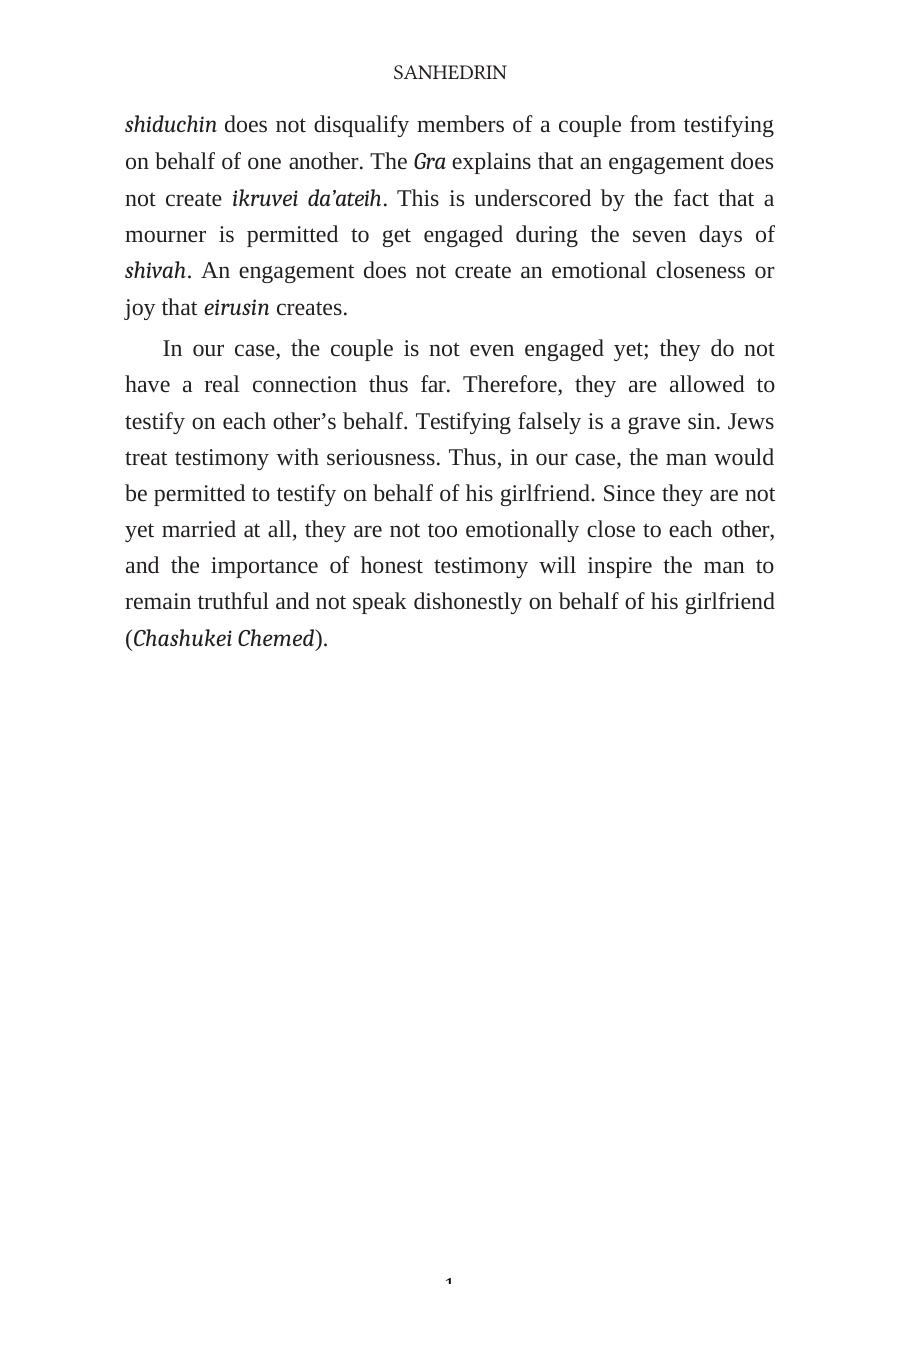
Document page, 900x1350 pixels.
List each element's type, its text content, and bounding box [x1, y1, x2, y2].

text In our case, the couple is not even engaged yet; they do not have a real connection thus far. Therefore, they are allowed to testify on each other’s behalf. Testifying falsely is a grave sin. Jews treat testimony with seriousness. Thus, in our case, the man would be permitted to testify on behalf of his girlfriend. Since they are not yet married at all, they are not too emotionally close to each other, and the importance of honest testimony will inspire the man to remain truthful and not speak dishonestly on behalf of his girlfriend (Chashukei Chemed). [125, 334, 775, 652]
text shiduchin does not disqualify members of a couple from testifying on behalf of one another. The Gra explains that an engagement does not create ikruvei da’ateih. This is underscored by the fact that a mourner is permitted to get engaged during the seven days of shivah. An engagement does not create an emotional closeness or joy that eirusin creates. [125, 111, 775, 321]
text SANHEDRIN [163, 61, 737, 84]
